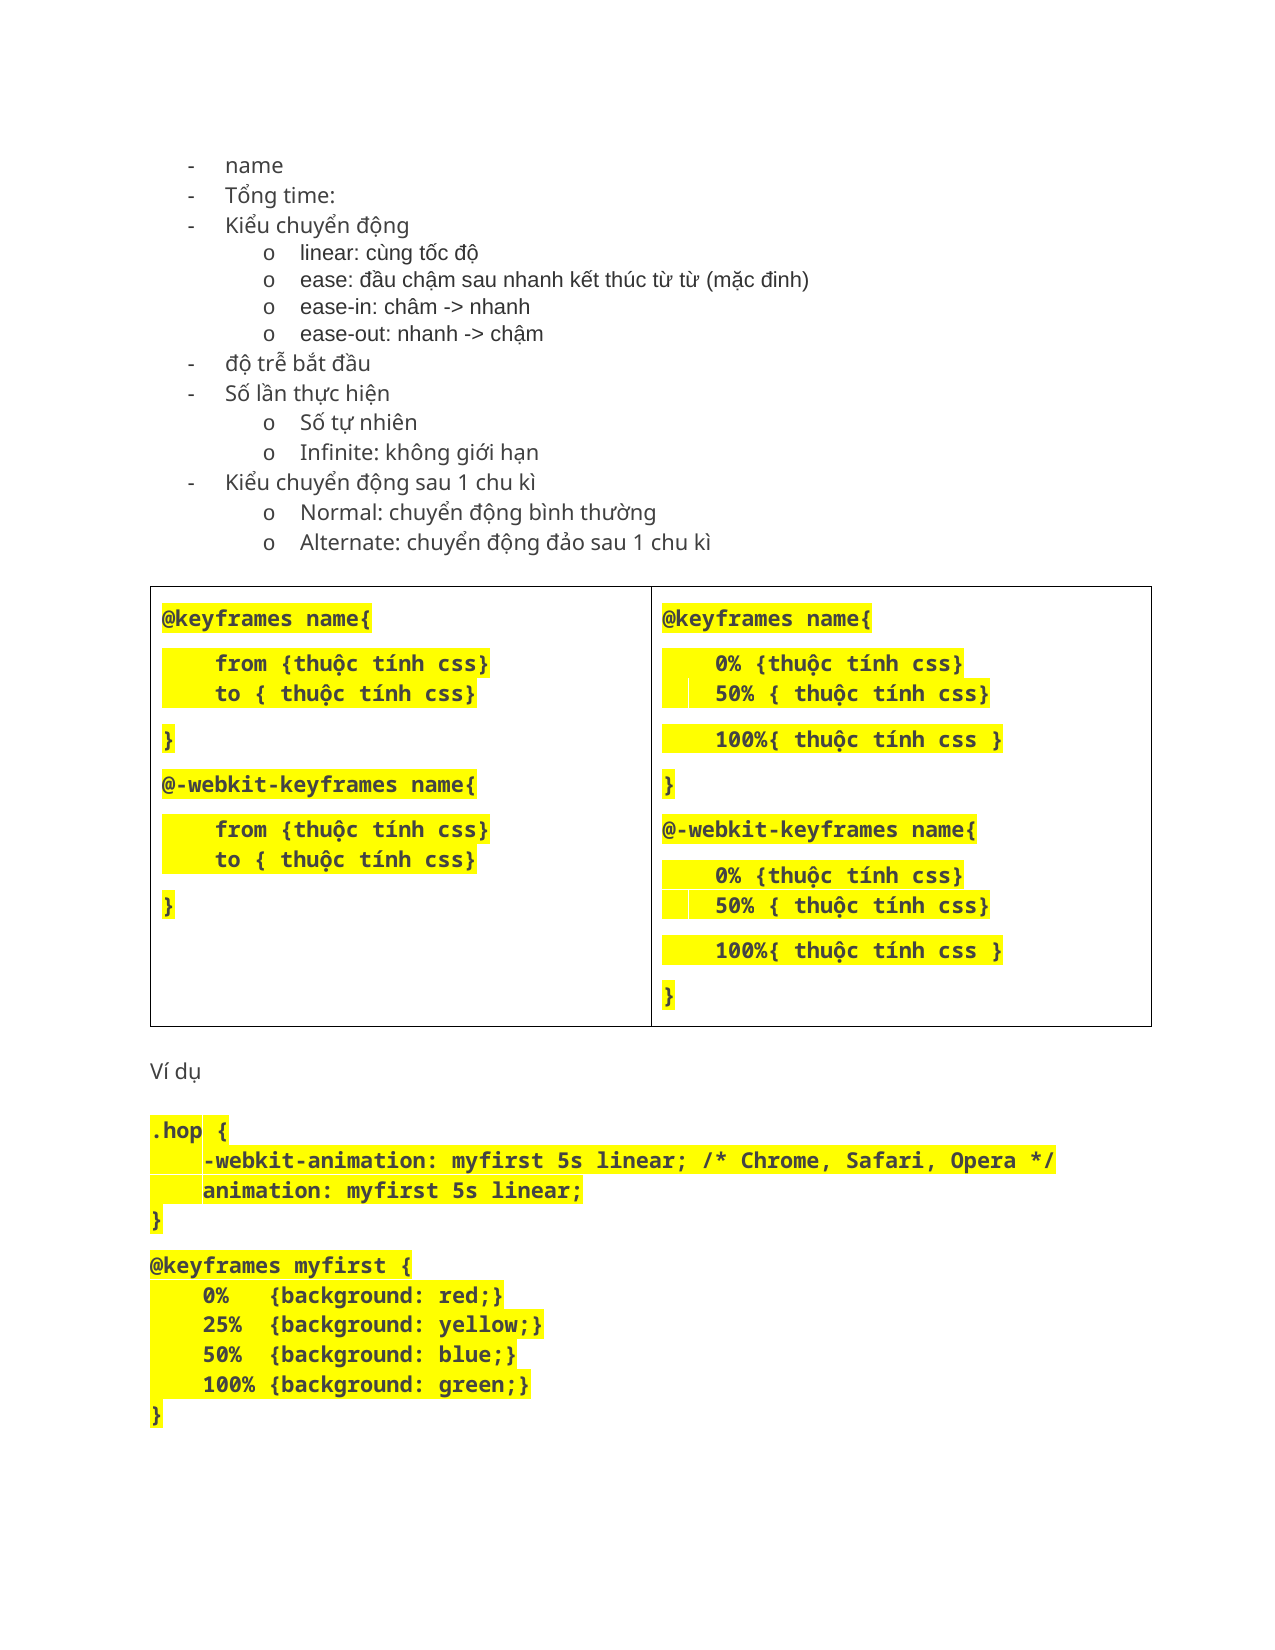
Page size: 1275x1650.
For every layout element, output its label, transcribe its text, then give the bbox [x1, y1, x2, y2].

list Normal: chuyển động bình thường [262, 497, 1152, 527]
list Số lần thực hiện [187, 377, 1152, 407]
text Ví dụ [150, 1056, 1152, 1086]
table_header @keyframes name{ from {thuộc tính css} to { thuộc tính css} } @-webkit-keyframes name{ from {thuộc tính css} to { thuộc tính css} } [151, 587, 651, 1026]
table_header @keyframes name{ 0% {thuộc tính css} 50% { thuộc tính css} 100%{ thuộc tính css } } @-webkit-keyframes name{ 0% {thuộc tính css} 50% { thuộc tính css} 100%{ thuộc tính css } } [652, 587, 1151, 1026]
list Kiểu chuyển động sau 1 chu kì [187, 467, 1152, 497]
list Tổng time: [187, 180, 1152, 209]
list name [187, 150, 1152, 180]
list ease-in: châm -> nhanh [262, 293, 1152, 321]
list ease: đầu chậm sau nhanh kết thúc từ từ (mặc đinh) [262, 266, 1152, 293]
list Infinite: không giới hạn [262, 437, 1152, 467]
list Số tự nhiên [262, 407, 1152, 437]
subtitle @keyframes myfirst { 0% {background: red;} 25% {background: yellow;} 50% {background: blue;} 100% {background: green;} } [150, 1250, 1152, 1428]
list ease-out: nhanh -> chậm [262, 321, 1152, 348]
list Kiểu chuyển động [187, 209, 1152, 239]
subtitle .hop { -webkit-animation: myfirst 5s linear; /* Chrome, Safari, Opera */ animation: myfirst 5s linear; } [150, 1115, 1152, 1234]
list Alternate: chuyển động đảo sau 1 chu kì [262, 527, 1152, 557]
list độ trễ bắt đầu [187, 348, 1152, 377]
list linear: cùng tốc độ [262, 239, 1152, 266]
